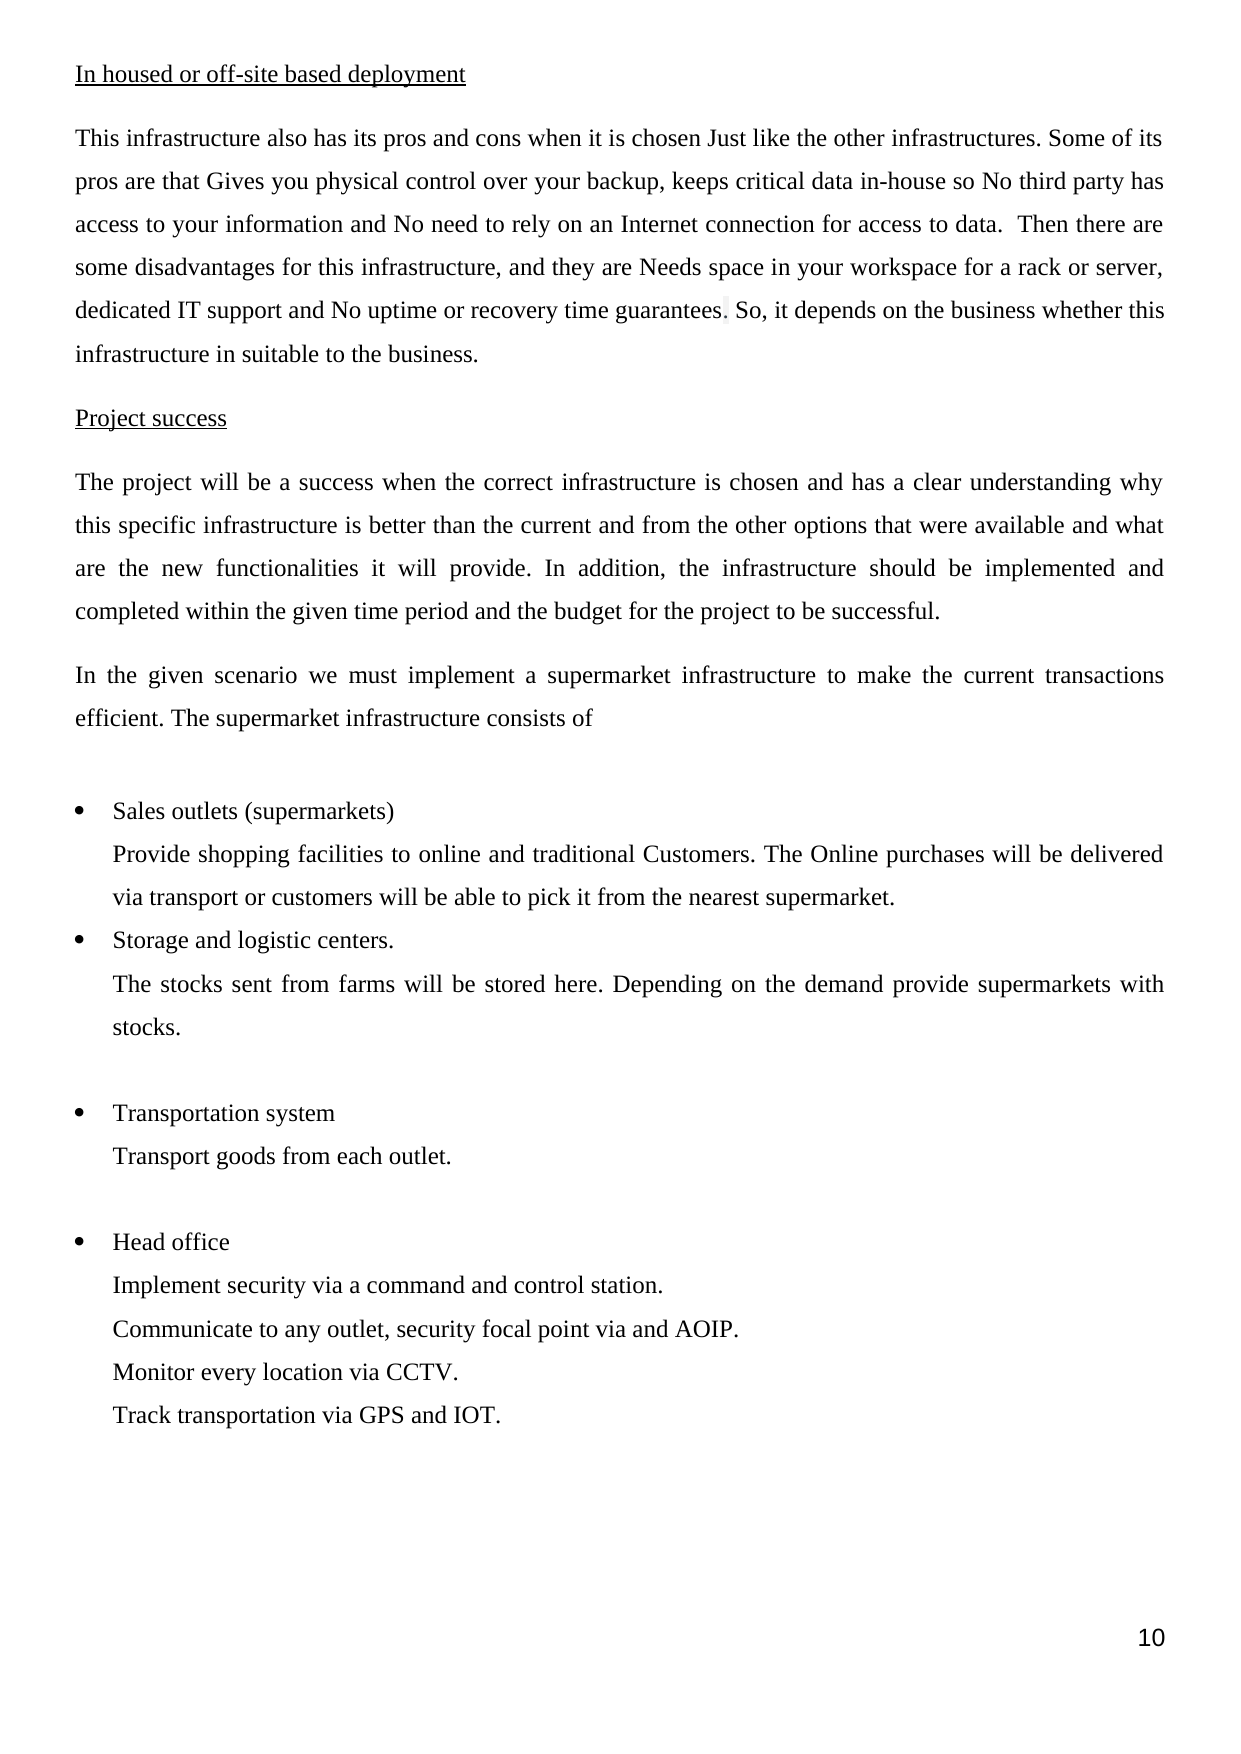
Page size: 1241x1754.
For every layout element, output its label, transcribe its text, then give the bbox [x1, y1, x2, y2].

list Transportation system [75, 1098, 1165, 1127]
list Storage and logistic centers. [75, 926, 1165, 954]
text In the given scenario we must implement a supermarket infrastructure to make the current transactions efficient. The supermarket infrastructure consists of [75, 660, 1165, 732]
text The project will be a success when the correct infrastructure is chosen and has a clear understanding why this specific infrastructure is better than the current and from the other options that were available and what are the new functionalities it will provide. In addition, the infrastructure should be implemented and completed within the given time period and the budget for the project to be successful. [75, 467, 1165, 625]
text This infrastructure also has its pros and cons when it is chosen Just like the other infrastructures. Some of its pros are that Gives you physical control over your backup, keeps critical data in-house so No third party has access to your information and No need to rely on an Internet connection for access to data. Then there are some disadvantages for this infrastructure, and they are Needs space in your workspace for a rack or server, dedicated IT support and No uptime or recovery time guarantees. So, it depends on the business whether this infrastructure in suitable to the business. [75, 123, 1165, 367]
list Provide shopping facilities to online and traditional Customers. The Online purchases will be delivered via transport or customers will be able to pick it from the nearest supermarket. [112, 839, 1165, 911]
text Project success [75, 403, 1165, 431]
text In housed or off-site based deployment [75, 59, 1165, 88]
list Transport goods from each outlet. [112, 1141, 1165, 1170]
list Track transportation via GPS and IOT. [112, 1400, 1165, 1429]
list Head office [75, 1227, 1165, 1256]
list Implement security via a command and control station. [112, 1271, 1165, 1299]
list Monitor every location via CCTV. [112, 1357, 1165, 1386]
list The stocks sent from farms will be stored here. Depending on the demand provide supermarkets with stocks. [112, 969, 1165, 1041]
list Communicate to any outlet, security focal point via and AOIP. [112, 1314, 1165, 1342]
list Sales outlets (supermarkets) [75, 796, 1165, 825]
